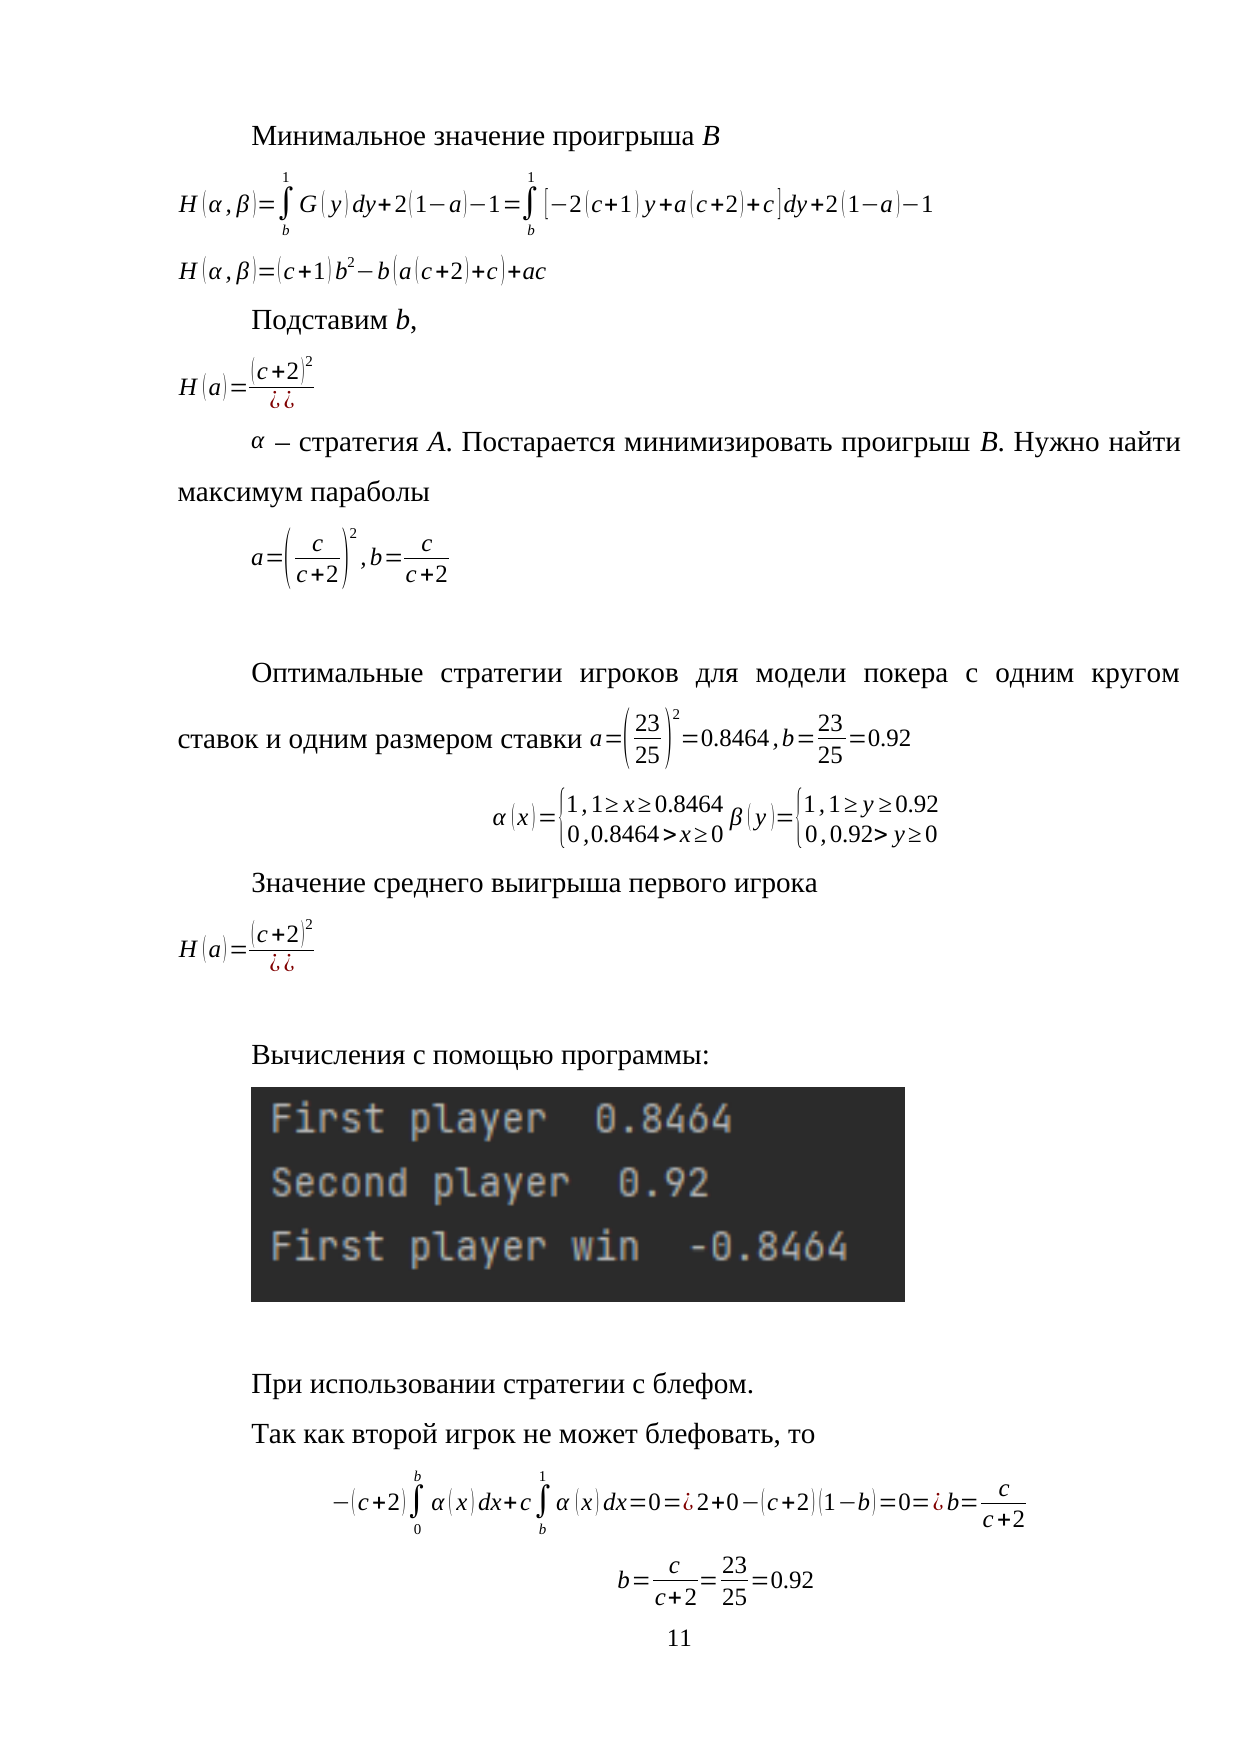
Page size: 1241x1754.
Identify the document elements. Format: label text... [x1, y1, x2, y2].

text Так как второй игрок не может блефовать, то [177, 1417, 1181, 1450]
text Оптимальные стратегии игроков для модели покера с одним кругом ставок и одним размером ставки [177, 655, 1181, 771]
picture [251, 1087, 905, 1302]
text Значение среднего выигрыша первого игрока [177, 865, 1181, 899]
text Вычисления с помощью программы: [177, 1037, 1181, 1071]
text Минимальное значение проигрыша B [177, 118, 1181, 152]
text – стратегия A. Постарается минимизировать проигрыш B. Нужно найти максимум параболы [177, 424, 1181, 508]
text При использовании стратегии с блефом. [177, 1366, 1181, 1400]
text Подставим b, [177, 302, 1181, 336]
